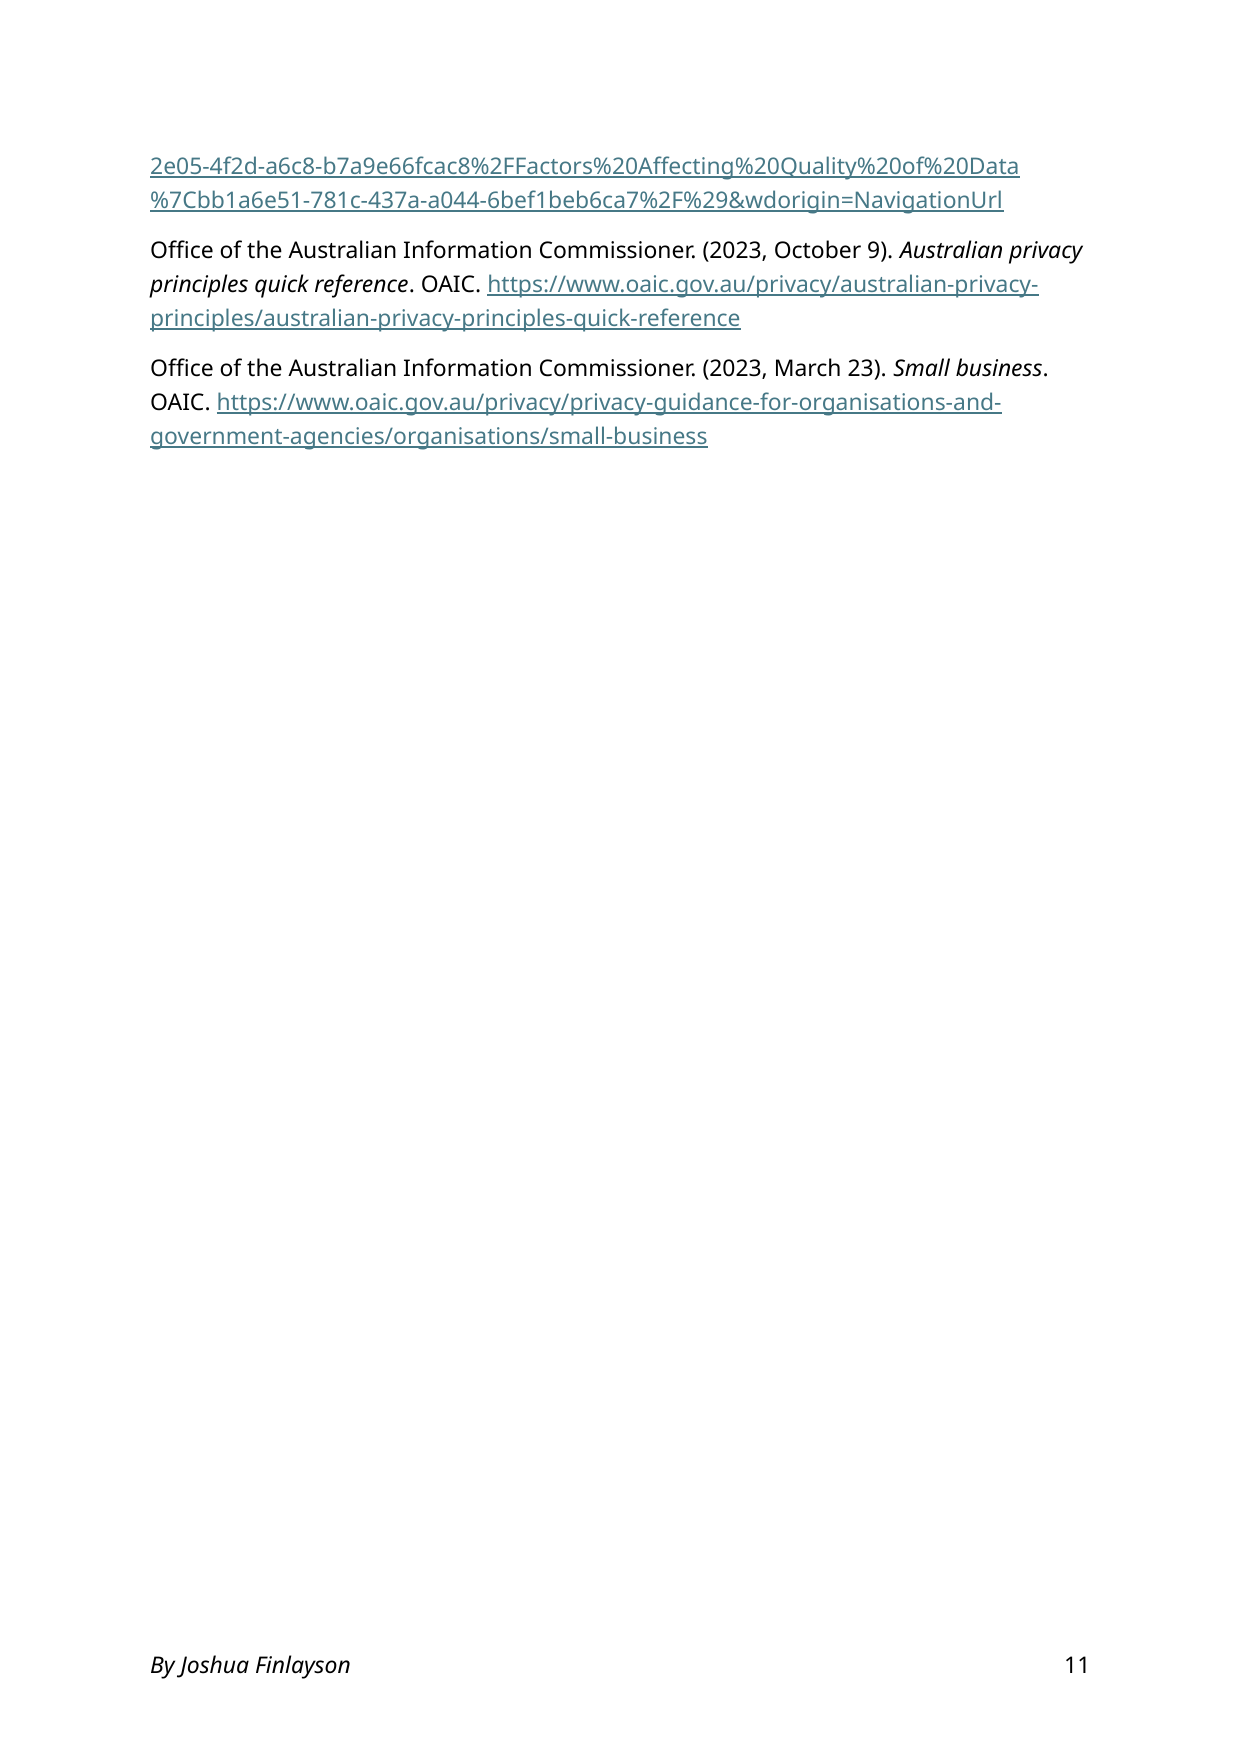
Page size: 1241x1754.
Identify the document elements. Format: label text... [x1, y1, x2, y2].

text Office of the Australian Information Commissioner. (2023, March 23). Small business. OAIC. https://www.oaic.gov.au/privacy/privacy-guidance-for-organisations-and-government-agencies/organisations/small-business [150, 352, 1090, 451]
text Office of the Australian Information Commissioner. (2023, October 9). Australian privacy principles quick reference. OAIC. https://www.oaic.gov.au/privacy/australian-privacy-principles/australian-privacy-principles-quick-reference [150, 234, 1090, 333]
